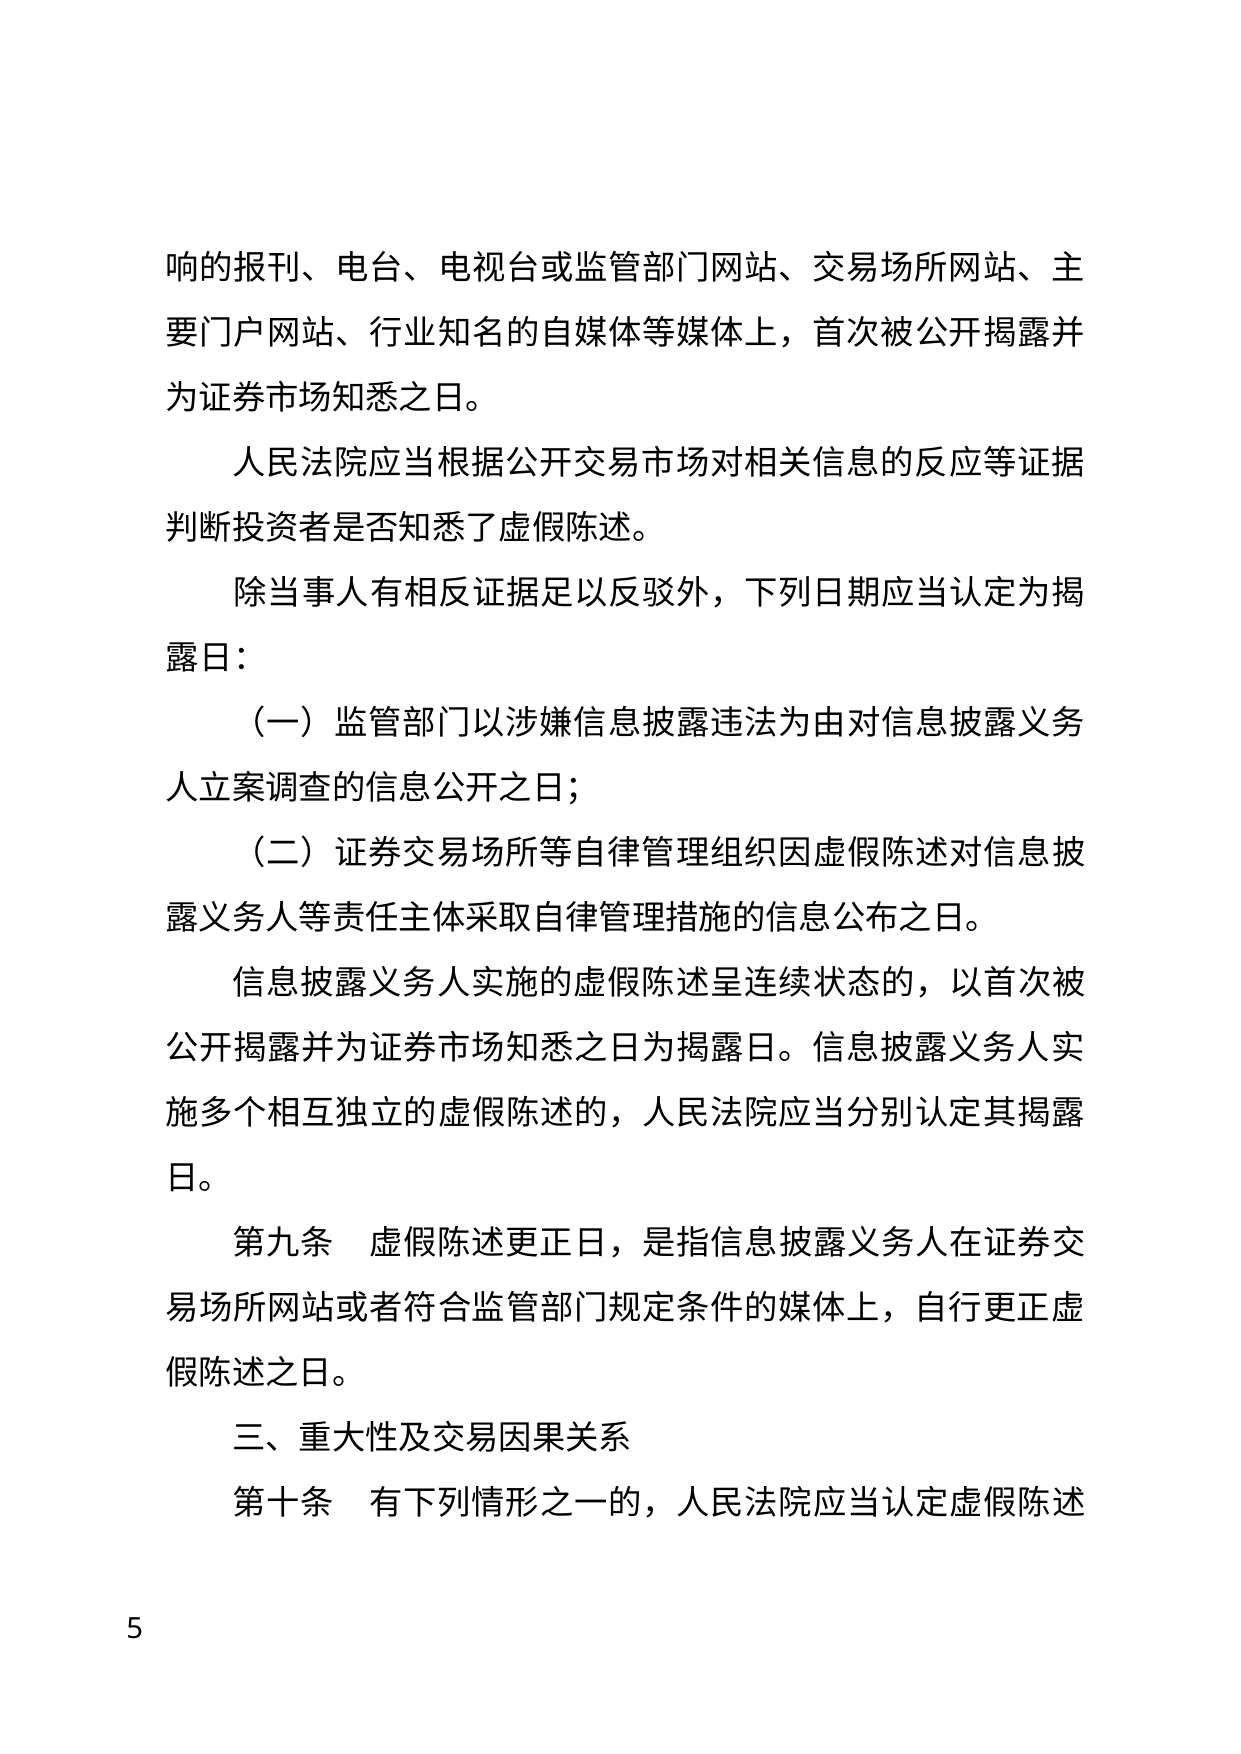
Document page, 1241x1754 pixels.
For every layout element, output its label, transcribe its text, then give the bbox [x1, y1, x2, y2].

text 第九条 虚假陈述更正日，是指信息披露义务人在证券交易场所网站或者符合监管部门规定条件的媒体上，自行更正虚假陈述之日。 [165, 1208, 1087, 1403]
text （一）监管部门以涉嫌信息披露违法为由对信息披露义务人立案调查的信息公开之日； [165, 688, 1087, 818]
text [165, 233, 1087, 428]
text 除当事人有相反证据足以反驳外，下列日期应当认定为揭露日： [165, 558, 1087, 688]
text 三、重大性及交易因果关系 [165, 1403, 1087, 1468]
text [165, 1468, 1087, 1533]
text 信息披露义务人实施的虚假陈述呈连续状态的，以首次被公开揭露并为证券市场知悉之日为揭露日。信息披露义务人实施多个相互独立的虚假陈述的，人民法院应当分别认定其揭露日。 [165, 948, 1087, 1208]
text （二）证券交易场所等自律管理组织因虚假陈述对信息披露义务人等责任主体采取自律管理措施的信息公布之日。 [165, 818, 1087, 948]
text 人民法院应当根据公开交易市场对相关信息的反应等证据，判断投资者是否知悉了虚假陈述。 [165, 428, 1087, 558]
